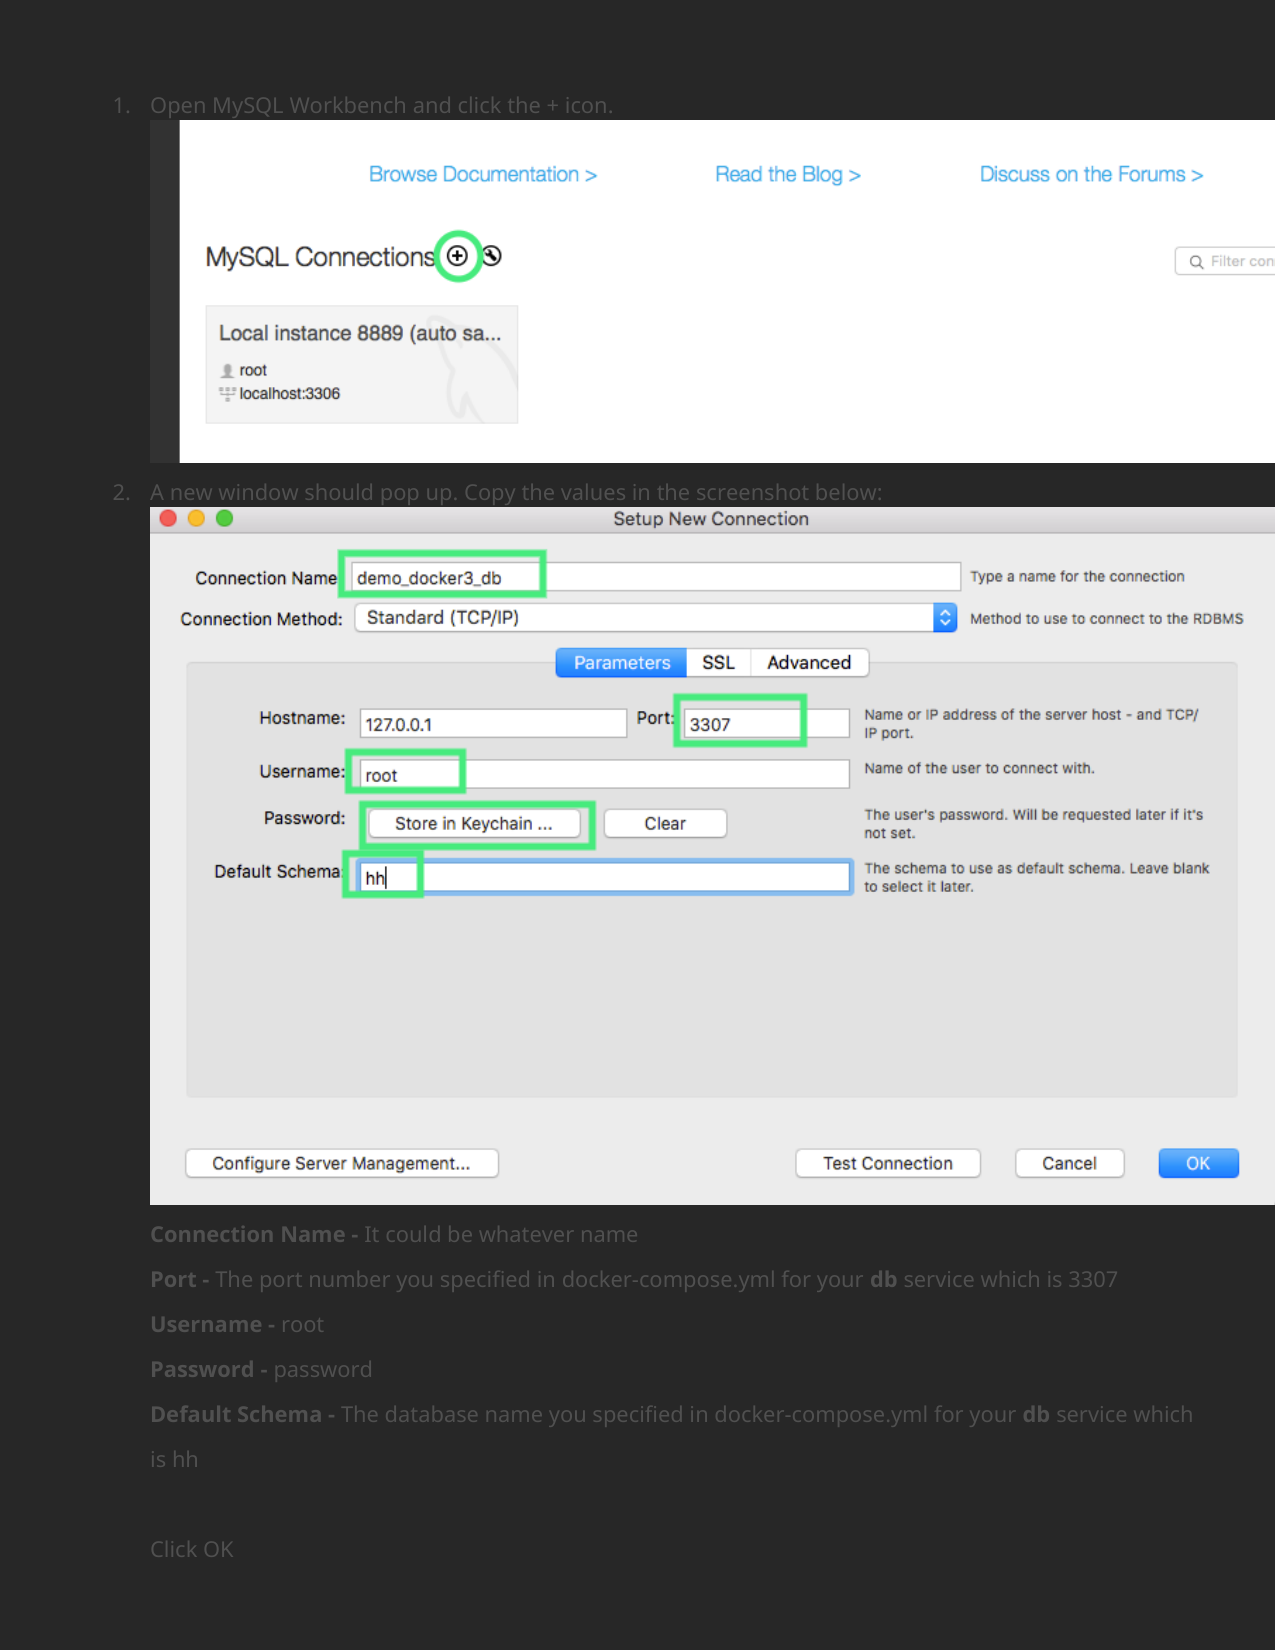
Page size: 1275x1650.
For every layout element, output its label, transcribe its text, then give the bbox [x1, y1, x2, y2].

picture [150, 507, 1275, 1205]
picture [150, 120, 1275, 463]
